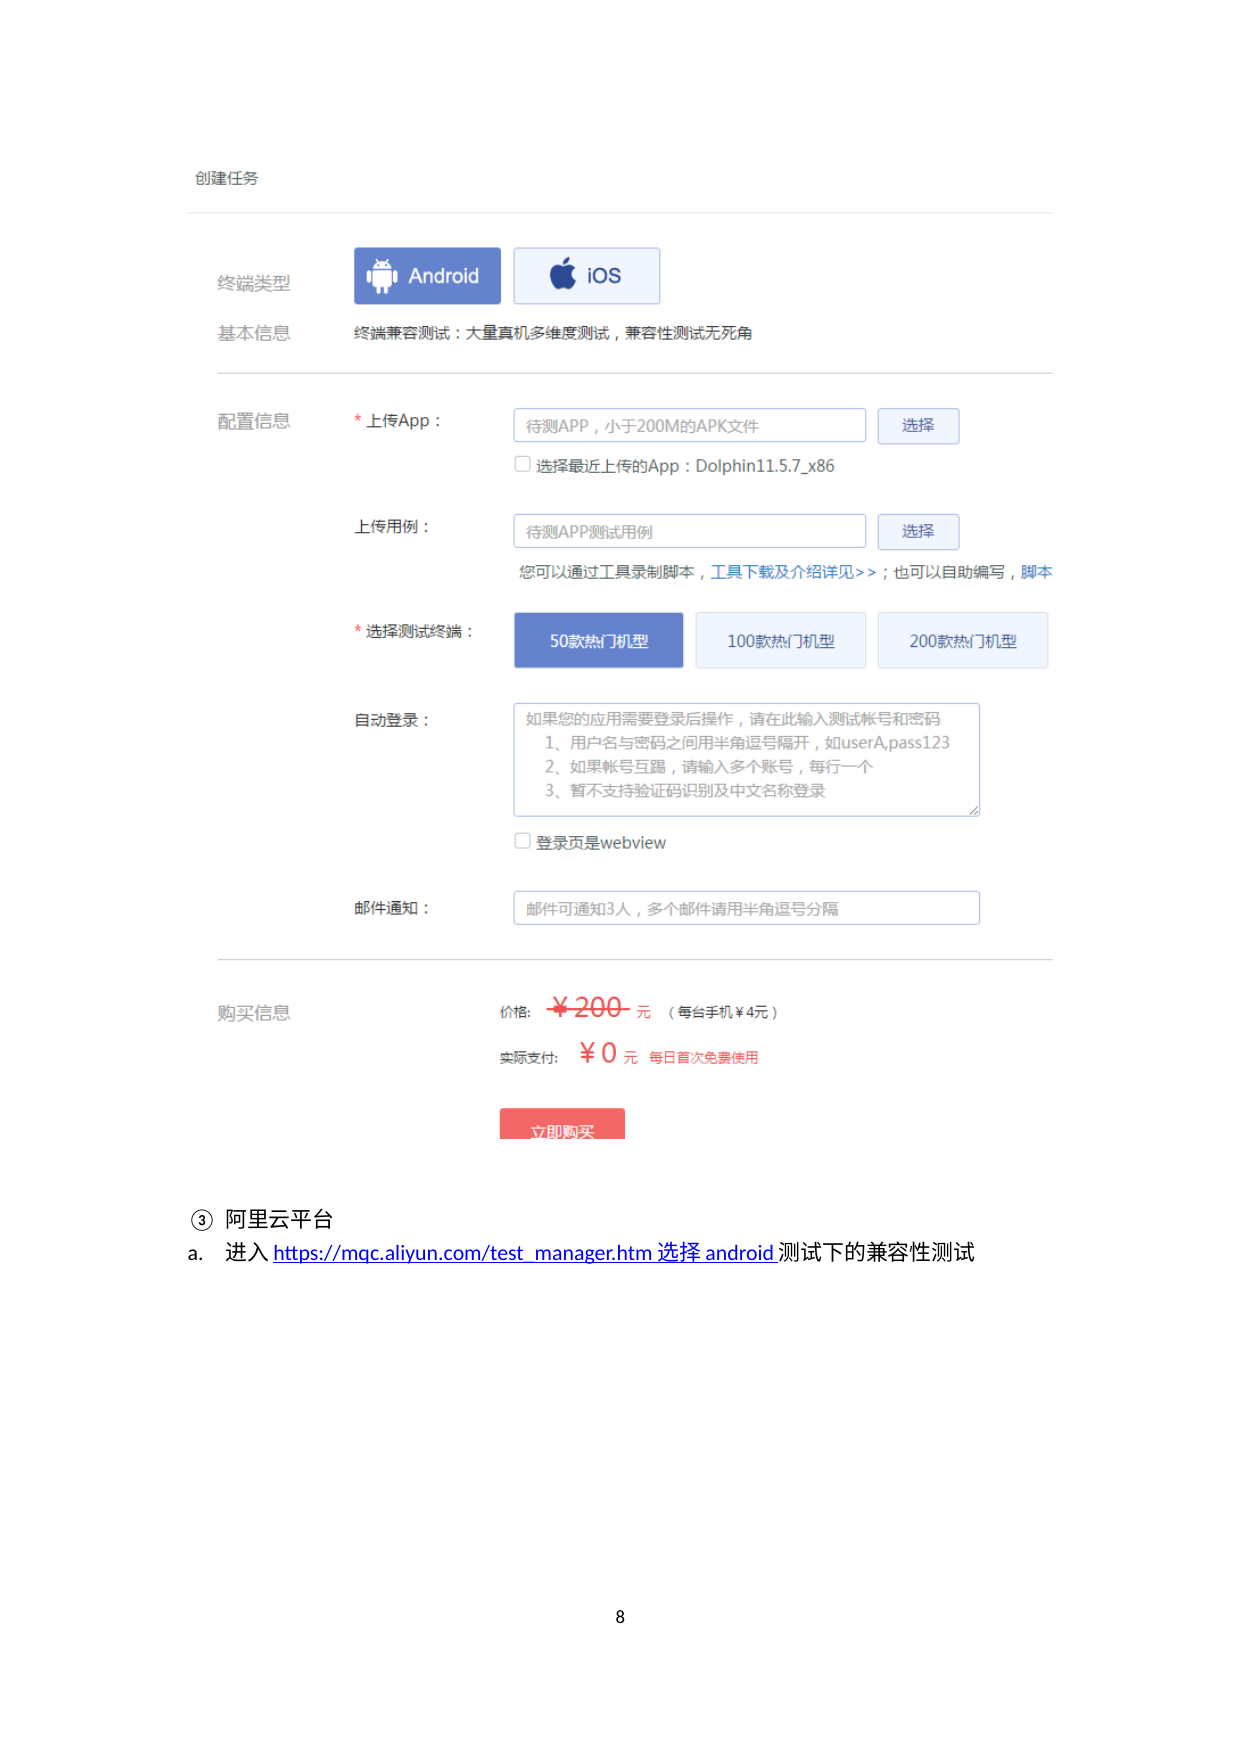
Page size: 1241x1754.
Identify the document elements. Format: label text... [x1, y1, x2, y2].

list 阿里云平台 [187, 1202, 1053, 1234]
picture [187, 162, 1053, 1139]
list 进入https://mqc.aliyun.com/test_manager.htm选择android测试下的兼容性测试 [187, 1234, 1053, 1267]
